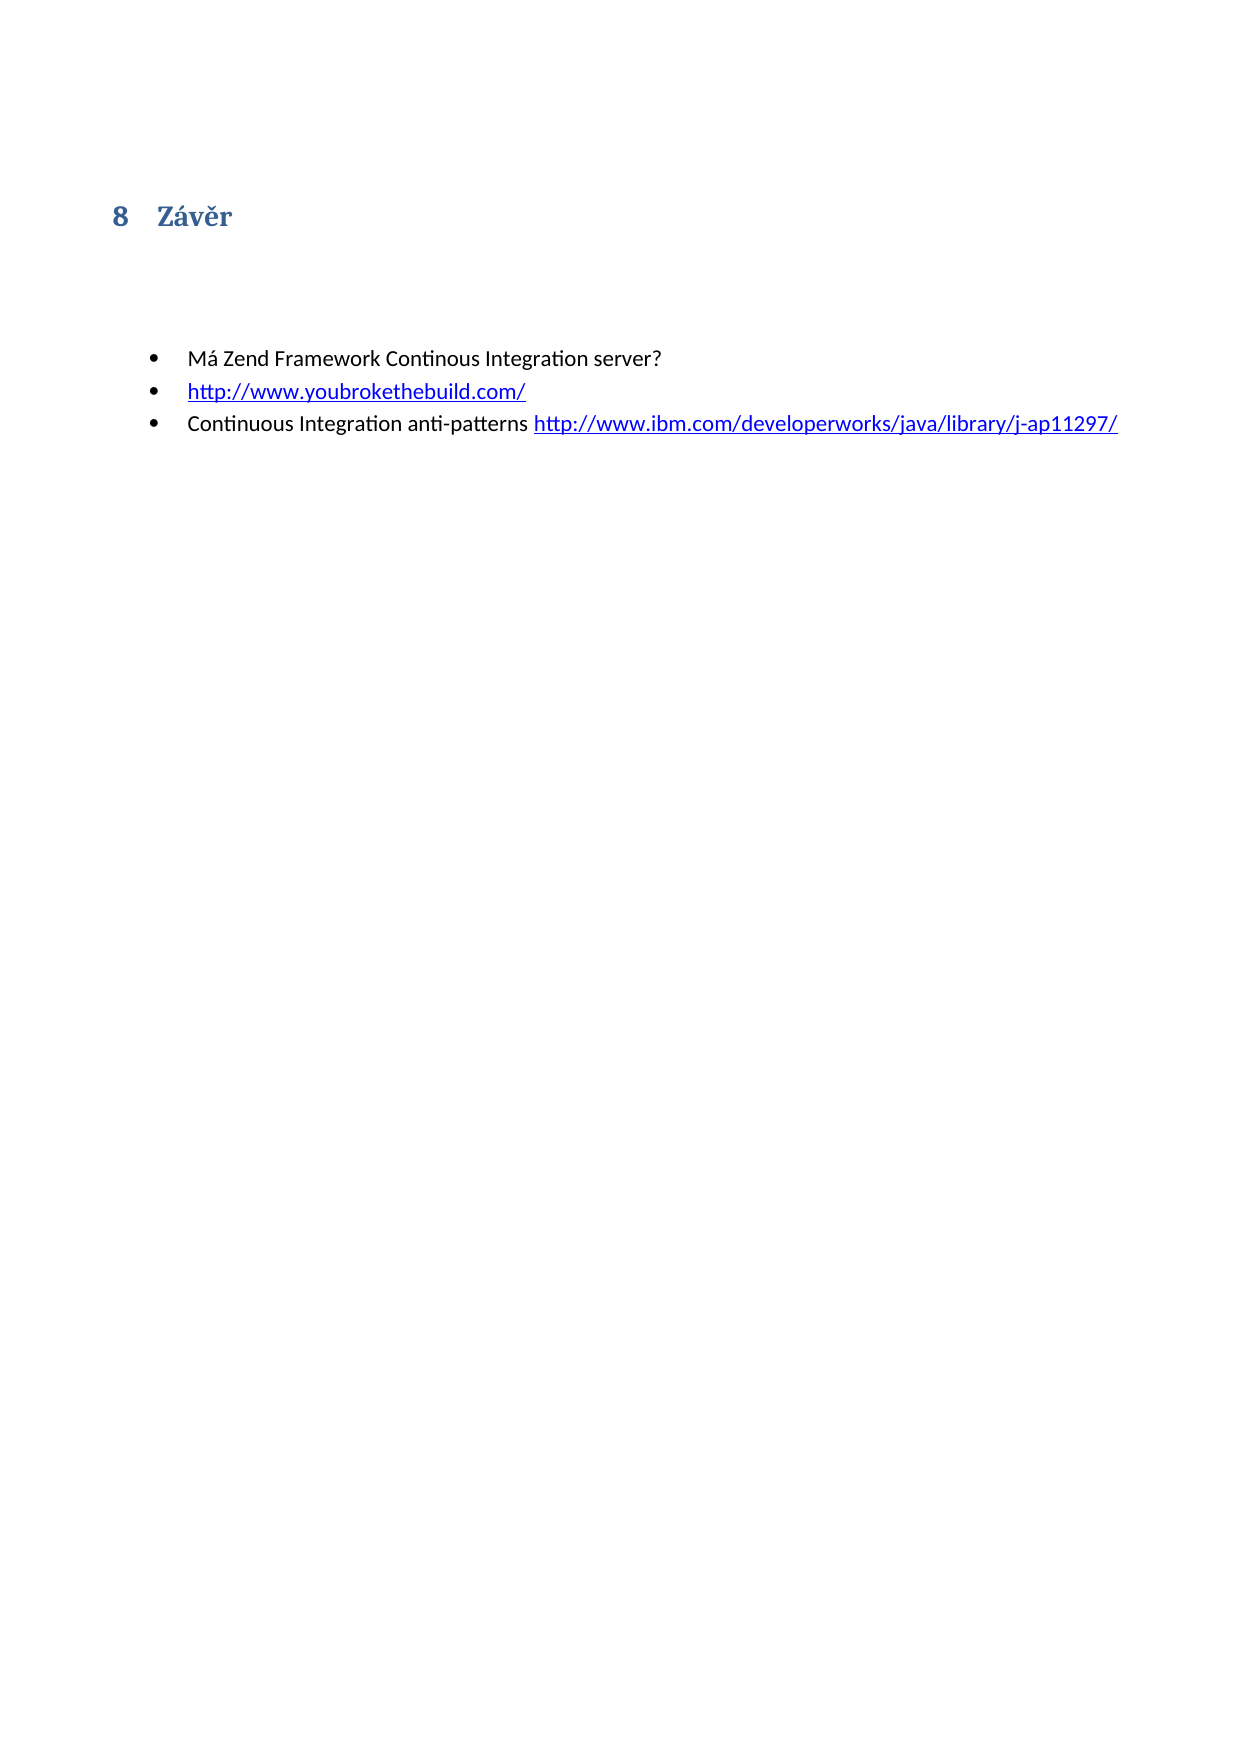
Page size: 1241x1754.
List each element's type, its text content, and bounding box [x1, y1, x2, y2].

list Má Zend Framework Continous Integration server? [150, 344, 1128, 373]
subtitle Závěr [112, 200, 1128, 233]
list http://www.youbrokethebuild.com/ [150, 377, 1128, 405]
list Continuous Integration anti-patterns http://www.ibm.com/developerworks/java/library/j-ap11297/ [150, 409, 1128, 437]
